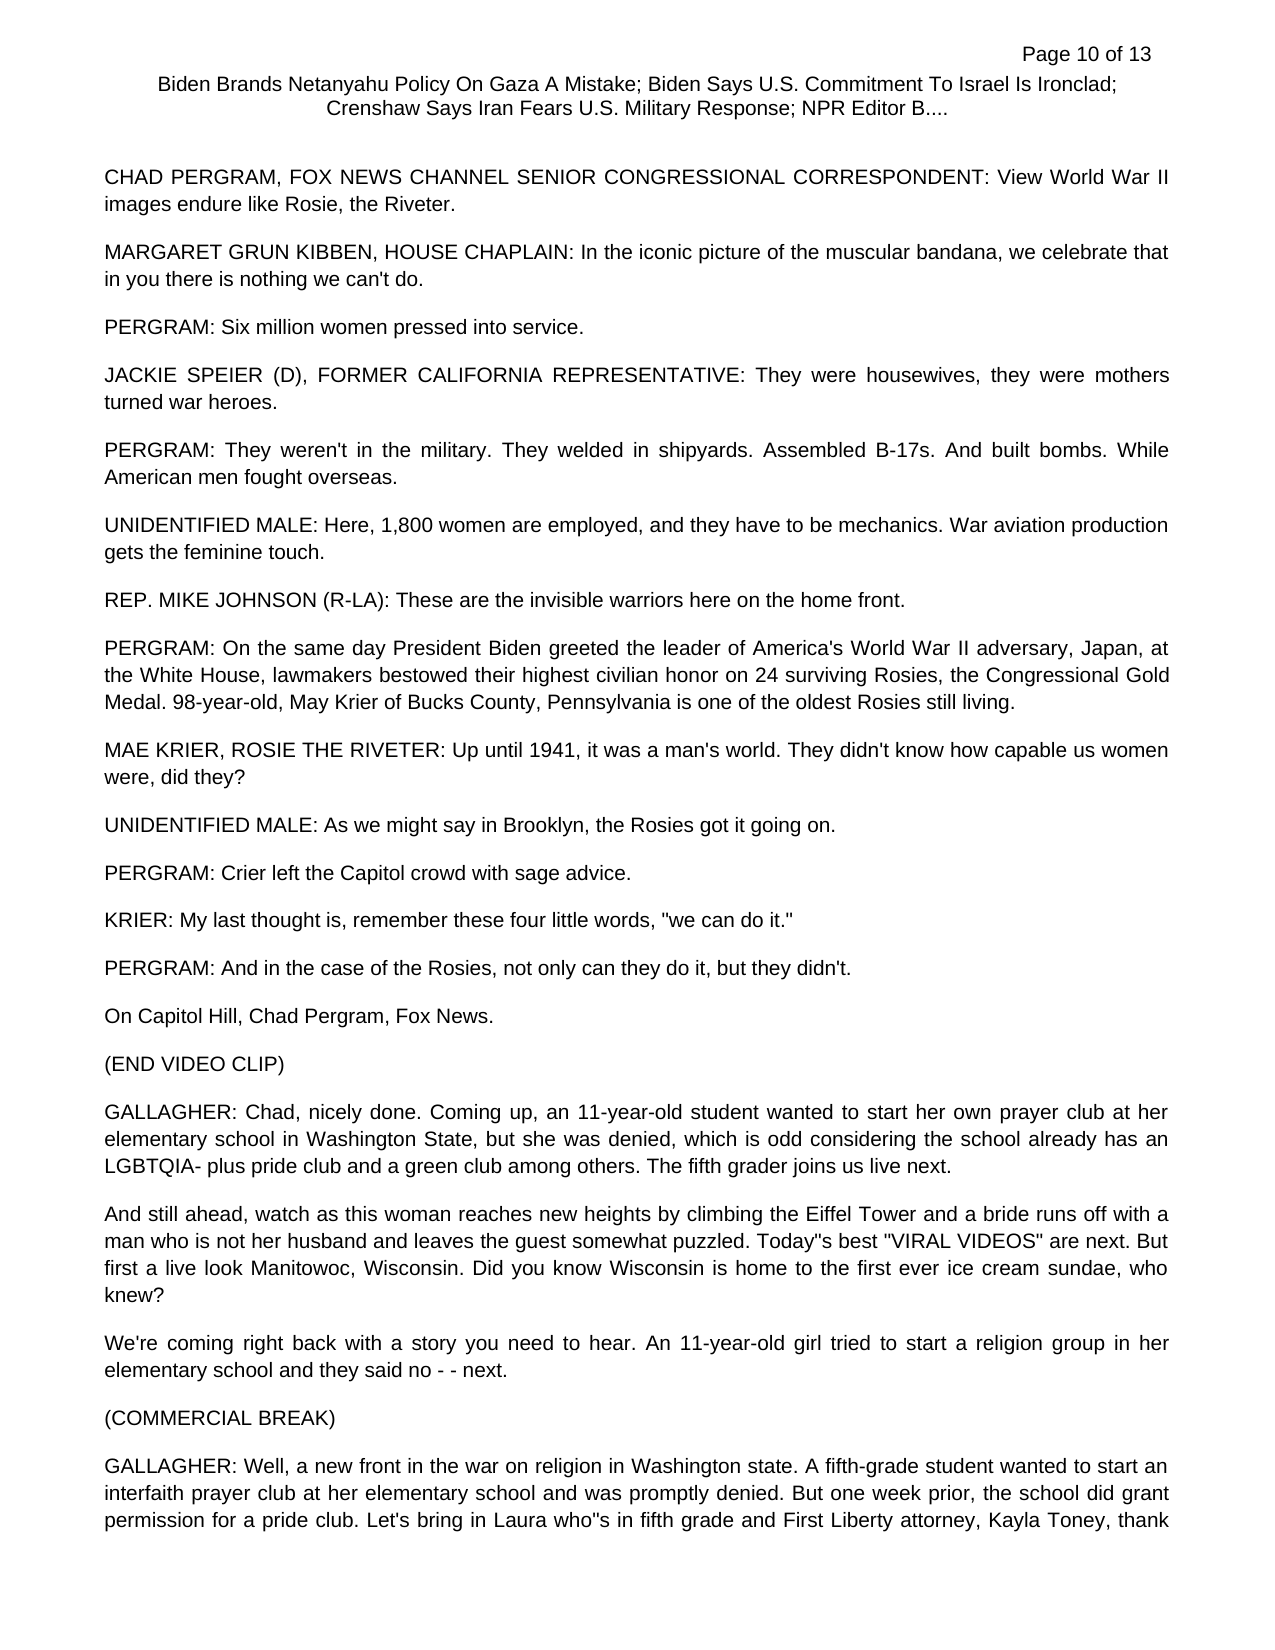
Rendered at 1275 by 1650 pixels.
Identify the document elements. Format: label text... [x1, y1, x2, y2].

text PERGRAM: Six million women pressed into service. [104, 311, 1171, 338]
text KRIER: My last thought is, remember these four little words, "we can do it." [104, 905, 1171, 932]
text GALLAGHER: Chad, nicely done. Coming up, an 11-year-old student wanted to start her own prayer club at her elementary school in Washington State, but she was denied, which is odd considering the school already has an LGBTQIA- plus pride club and a green club among others. The fifth grader joins us live next. [104, 1097, 1171, 1178]
text MAE KRIER, ROSIE THE RIVETER: Up until 1941, it was a man's world. They didn't know how capable us women were, did they? [104, 734, 1171, 788]
text PERGRAM: Crier left the Capitol crowd with sage advice. [104, 857, 1171, 884]
text (COMMERCIAL BREAK) [104, 1403, 1171, 1430]
text And still ahead, watch as this woman reaches new heights by climbing the Eiffel Tower and a bride runs off with a man who is not her husband and leaves the guest somewhat puzzled. Today"s best "VIRAL VIDEOS" are next. But first a live look Manitowoc, Wisconsin. Did you know Wisconsin is home to the first ever ice cream sundae, who knew? [104, 1199, 1171, 1307]
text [104, 1451, 1171, 1532]
text REP. MIKE JOHNSON (R-LA): These are the invisible warriors here on the home front. [104, 584, 1171, 611]
text JACKIE SPEIER (D), FORMER CALIFORNIA REPRESENTATIVE: They were housewives, they were mothers turned war heroes. [104, 359, 1171, 413]
text (END VIDEO CLIP) [104, 1049, 1171, 1076]
text PERGRAM: And in the case of the Rosies, not only can they do it, but they didn't. [104, 953, 1171, 980]
text On Capitol Hill, Chad Pergram, Fox News. [104, 1001, 1171, 1028]
text UNIDENTIFIED MALE: As we might say in Brooklyn, the Rosies got it going on. [104, 809, 1171, 836]
text PERGRAM: They weren't in the military. They welded in shipyards. Assembled B-17s. And built bombs. While American men fought overseas. [104, 434, 1171, 488]
text UNIDENTIFIED MALE: Here, 1,800 women are employed, and they have to be mechanics. War aviation production gets the feminine touch. [104, 509, 1171, 563]
text We're coming right back with a story you need to hear. An 11-year-old girl tried to start a religion group in her elementary school and they said no - - next. [104, 1328, 1171, 1382]
text CHAD PERGRAM, FOX NEWS CHANNEL SENIOR CONGRESSIONAL CORRESPONDENT: View World War II images endure like Rosie, the Riveter. [104, 161, 1171, 216]
text PERGRAM: On the same day President Biden greeted the leader of America's World War II adversary, Japan, at the White House, lawmakers bestowed their highest civilian honor on 24 surviving Rosies, the Congressional Gold Medal. 98-year-old, May Krier of Bucks County, Pennsylvania is one of the oldest Rosies still living. [104, 632, 1171, 713]
text MARGARET GRUN KIBBEN, HOUSE CHAPLAIN: In the iconic picture of the muscular bandana, we celebrate that in you there is nothing we can't do. [104, 236, 1171, 291]
